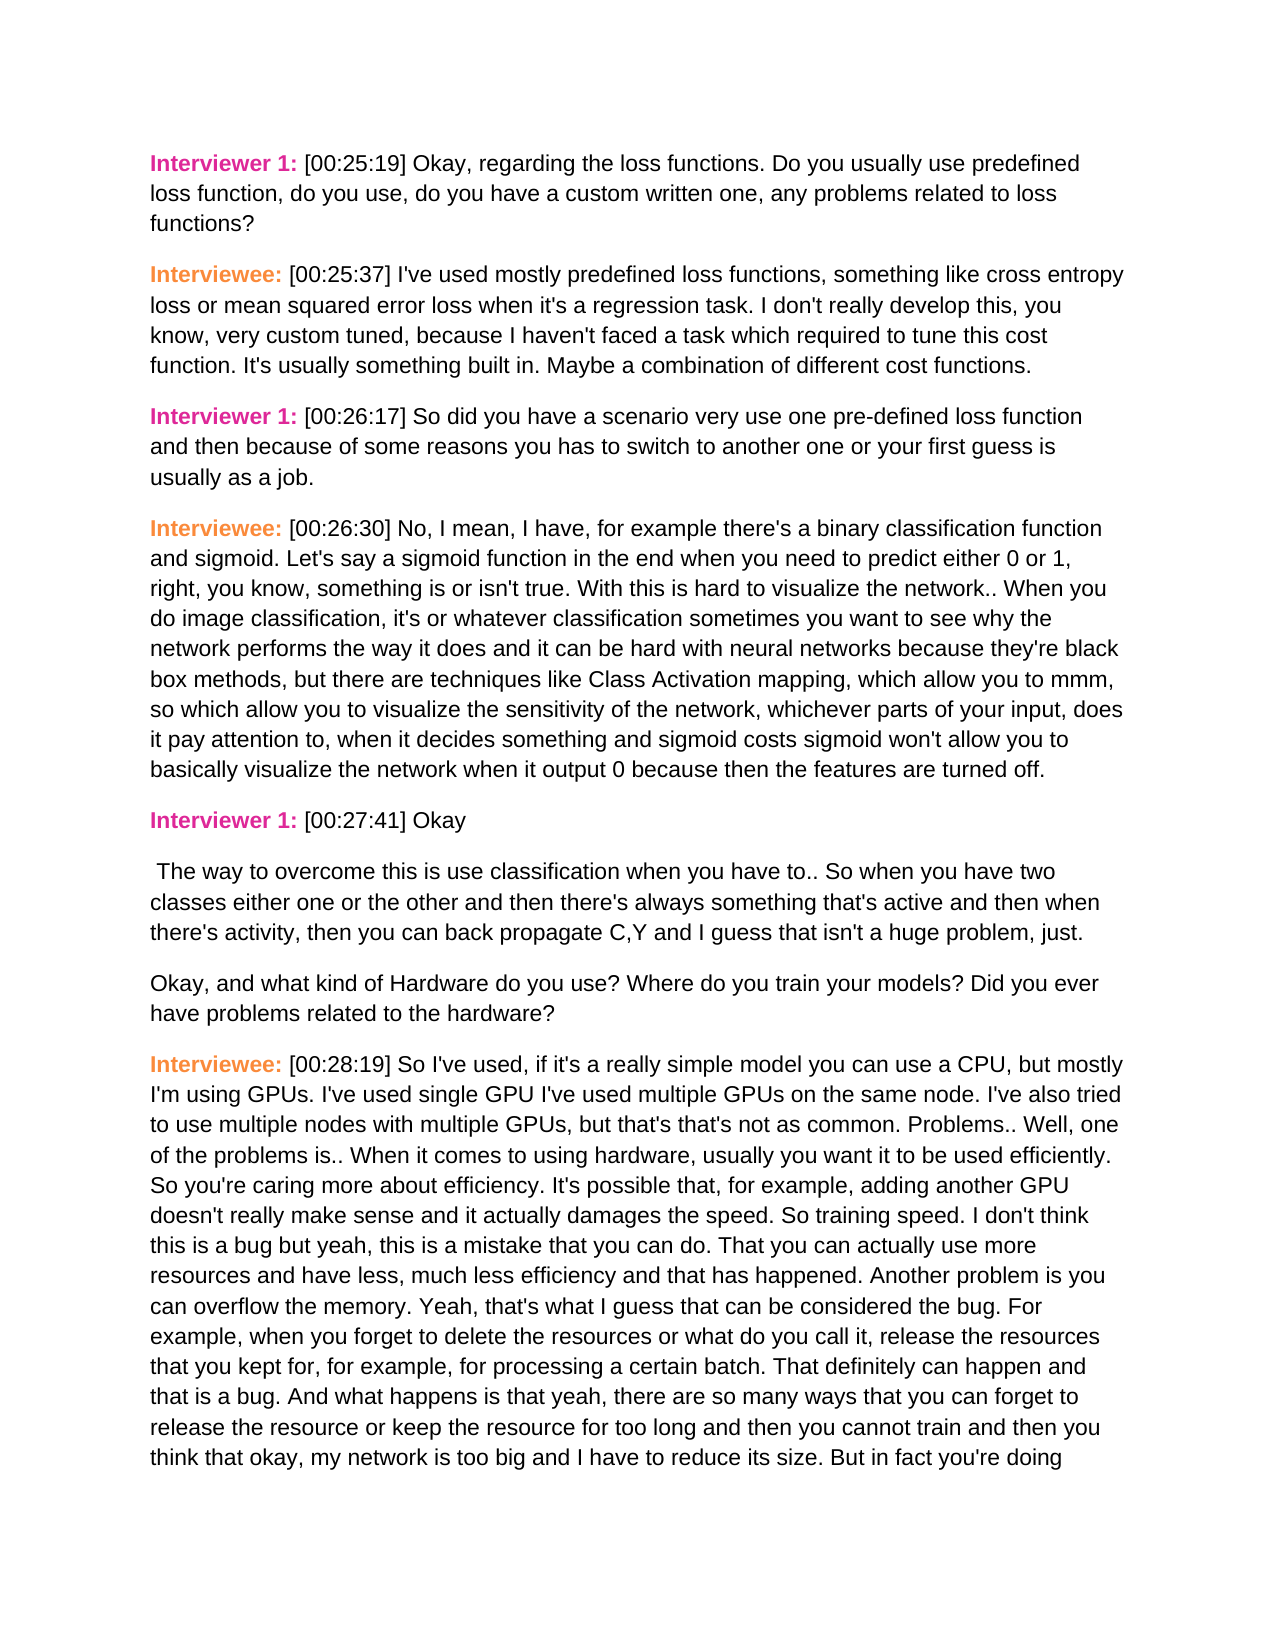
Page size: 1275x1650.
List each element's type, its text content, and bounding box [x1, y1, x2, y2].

text Interviewer 1: [00:27:41] Okay [150, 807, 1125, 834]
text Interviewee: [00:26:30] No, I mean, I have, for example there's a binary classification function and sigmoid. Let's say a sigmoid function in the end when you need to predict either 0 or 1, right, you know, something is or isn't true. With this is hard to visualize the network.. When you do image classification, it's or whatever classification sometimes you want to see why the network performs the way it does and it can be hard with neural networks because they're black box methods, but there are techniques like Class Activation mapping, which allow you to mmm, so which allow you to visualize the sensitivity of the network, whichever parts of your input, does it pay attention to, when it decides something and sigmoid costs sigmoid won't allow you to basically visualize the network when it output 0 because then the features are turned off. [150, 514, 1125, 783]
text Interviewer 1: [00:25:19] Okay, regarding the loss functions. Do you usually use predefined loss function, do you use, do you have a custom written one, any problems related to loss functions? [150, 150, 1125, 237]
text Okay, and what kind of Hardware do you use? Where do you train your models? Did you ever have problems related to the hardware? [150, 970, 1125, 1026]
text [150, 1051, 1125, 1470]
text Interviewer 1: [00:26:17] So did you have a scenario very use one pre-defined loss function and then because of some reasons you has to switch to another one or your first guess is usually as a job. [150, 403, 1125, 490]
text Interviewee: [00:25:37] I've used mostly predefined loss functions, something like cross entropy loss or mean squared error loss when it's a regression task. I don't really develop this, you know, very custom tuned, because I haven't faced a task which required to tune this cost function. It's usually something built in. Maybe a combination of different cost functions. [150, 261, 1125, 378]
text The way to overcome this is use classification when you have to.. So when you have two classes either one or the other and then there's always something that's active and then when there's activity, then you can back propagate C,Y and I guess that isn't a huge problem, just. [150, 858, 1125, 945]
